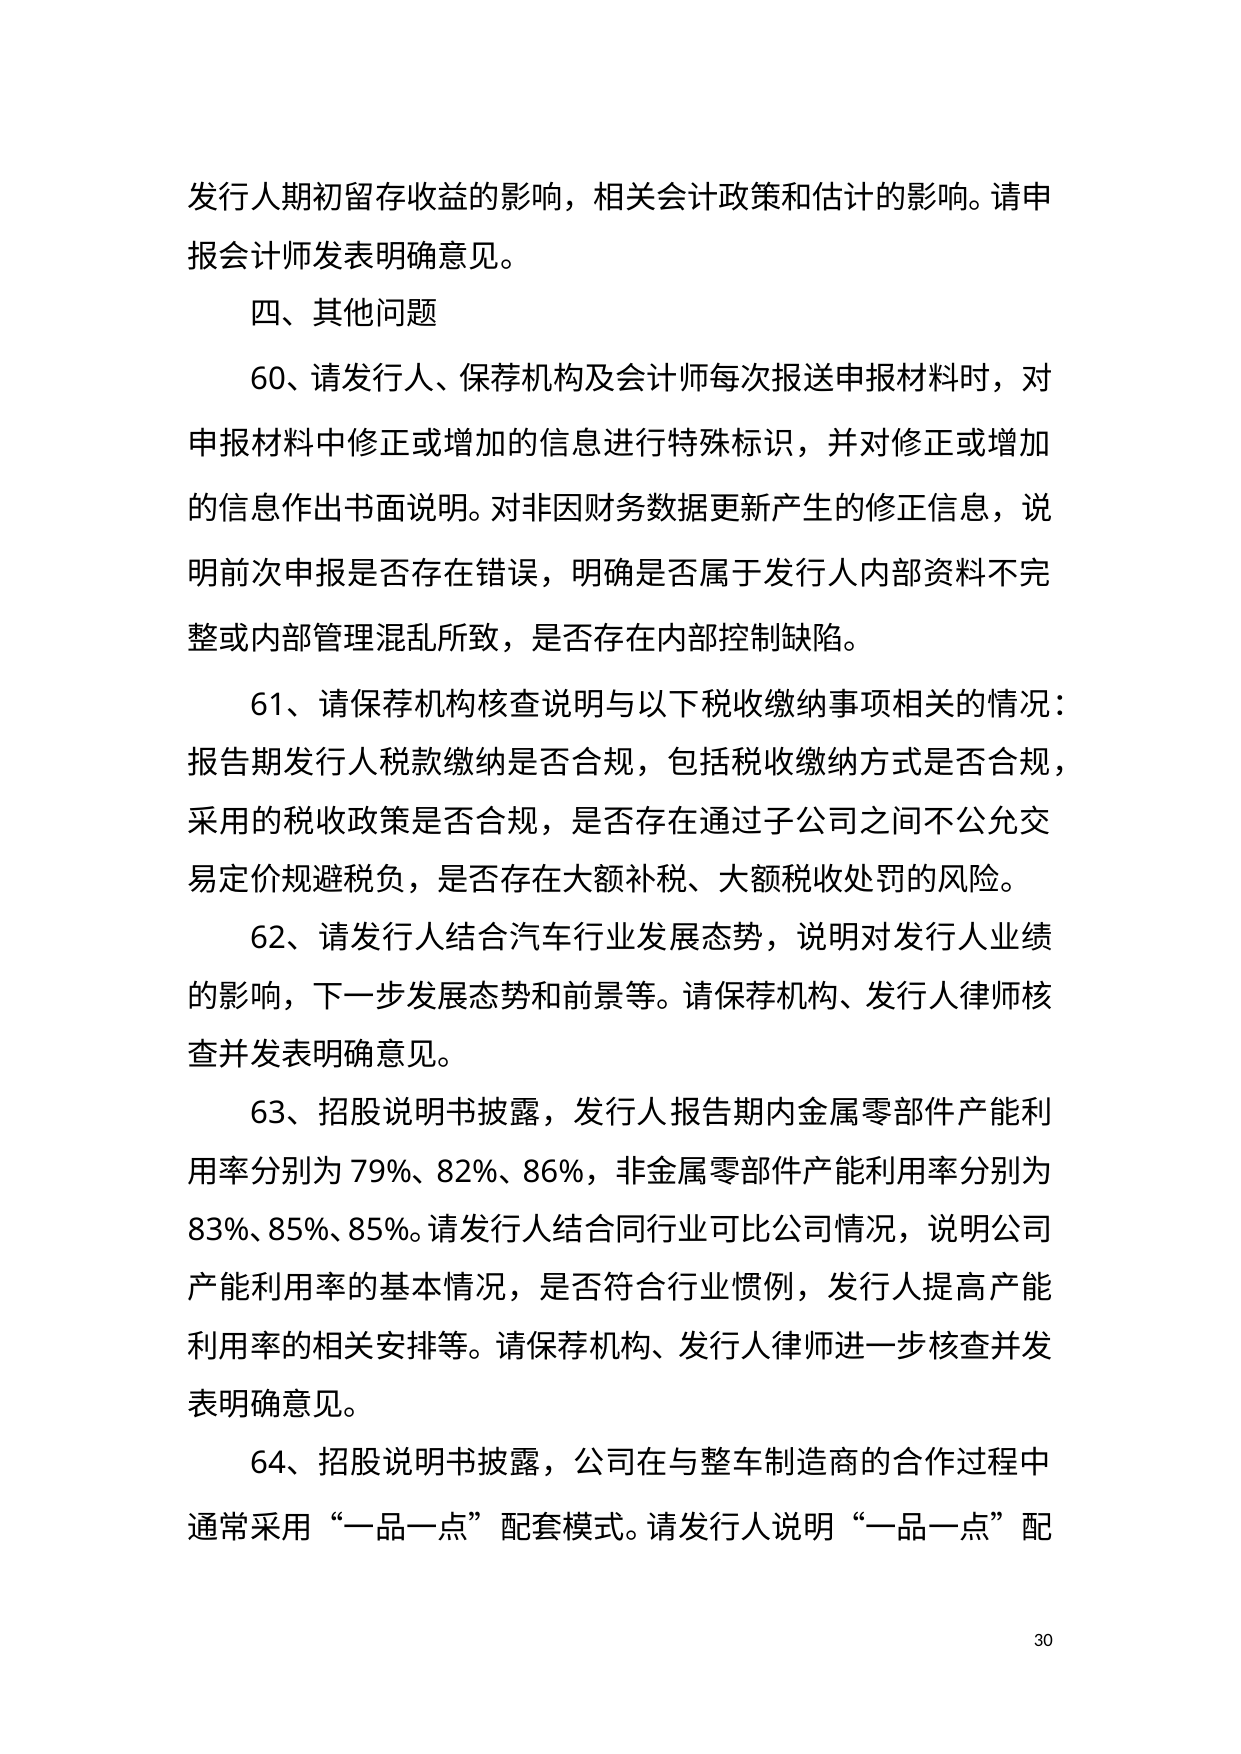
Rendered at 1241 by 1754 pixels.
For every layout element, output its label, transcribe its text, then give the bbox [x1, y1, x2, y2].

list 60、请发行人、保荐机构及会计师每次报送申报材料时，对申报材料中修正或增加的信息进行特殊标识，并对修正或增加的信息作出书面说明。对非因财务数据更新产生的修正信息，说明前次申报是否存在错误，明确是否属于发行人内部资料不完整或内部管理混乱所致，是否存在内部控制缺陷。 [187, 985, 1053, 1310]
list 59、发行人拟于2019年1月1日起采用新金融工具准则。根据衔接规定，对于金融资产分类与计量、金融资产的减值的影响，企业可以不重述前期可比数，但应当对2019年的期初未分配利润或其他综合收益进行追溯调整。请发行人详细说明并披露：（1）新金融工具准则施行后对发行人在风险管理、金融资产分类、金融资产减值等方面产生的变化情况，是否存在重大不利影响；（2）新金融工具准则施行后对发行人财务状况的影响，如相关科目列示的变化情况，对金融资产和负债的重新认定、对发行人期初留存收益的影响，相关会计政策和估计的影响。请申报会计师发表明确意见。 [187, 337, 1053, 920]
text 61、请保荐机构核查说明与以下税收缴纳事项相关的情况：报告期发行人税款缴纳是否合规，包括税收缴纳方式是否合规，采用的税收政策是否合规，是否存在通过子公司之间不公允交易定价规避税负，是否存在大额补税、大额税收处罚的风险。 [187, 1310, 1053, 1544]
list 四、其他问题 [187, 920, 1053, 985]
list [187, 162, 1053, 337]
